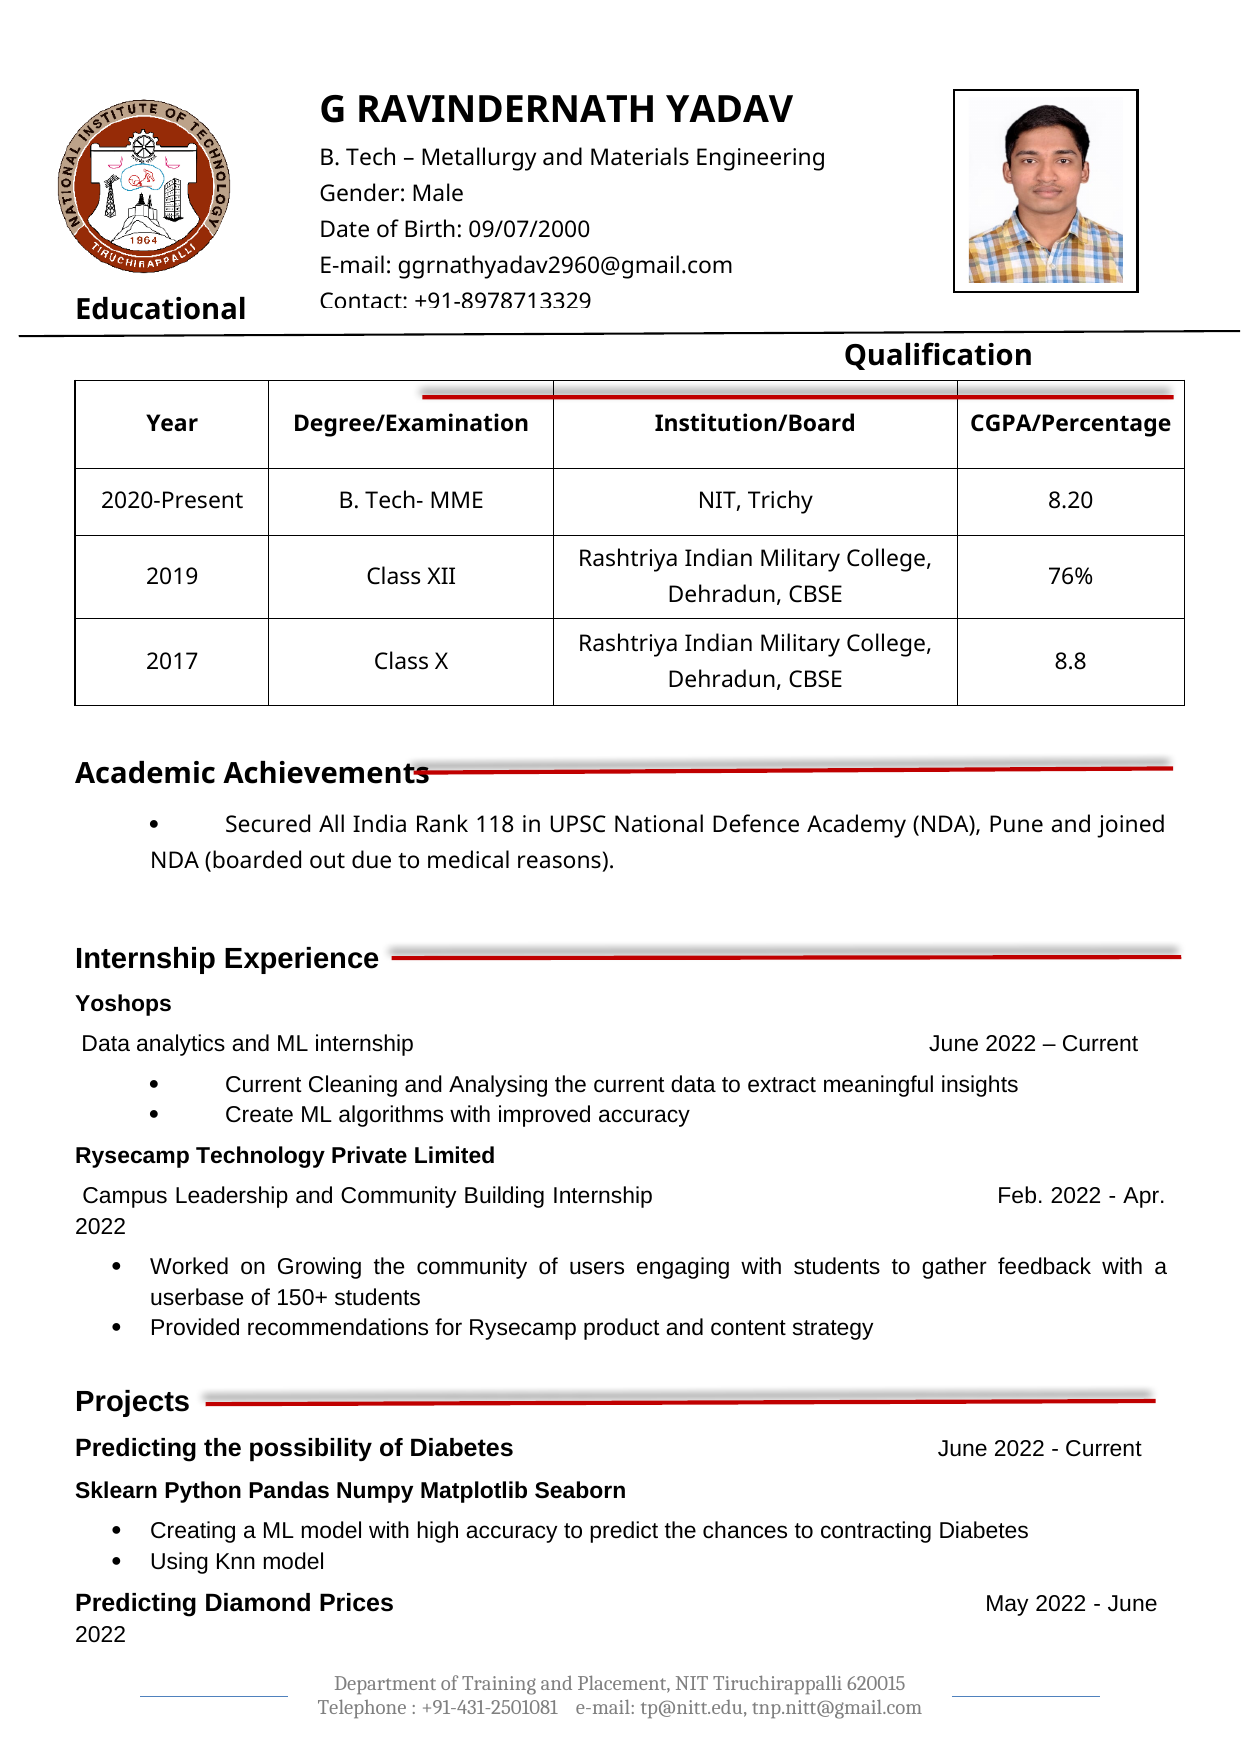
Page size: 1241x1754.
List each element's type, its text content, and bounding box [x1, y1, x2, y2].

list Secured All India Rank 118 in UPSC National Defence Academy (NDA), Pune and joined NDA (boarded out due to medical reasons). [150, 808, 1168, 875]
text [75, 1477, 1168, 1503]
list Creating a ML model with high accuracy to predict the chances to contracting Diabetes [112, 1517, 1168, 1544]
table_cell 2019 [76, 536, 268, 618]
table_header CGPA/Percentage [958, 381, 1184, 468]
table_header Year [76, 381, 268, 468]
text Educational Qualification [75, 333, 1165, 373]
table_cell B. Tech- MME [269, 469, 553, 535]
table_cell Rashtriya Indian Military College, Dehradun, CBSE [554, 619, 957, 705]
text Data analytics and ML internship June 2022 – Current [75, 1030, 1168, 1057]
table_cell Rashtriya Indian Military College, Dehradun, CBSE [554, 536, 957, 618]
list Create ML algorithms with improved accuracy [150, 1101, 1168, 1127]
picture [49, 90, 232, 276]
table_header Institution/Board [554, 401, 957, 468]
table_cell 2020-Present [76, 469, 268, 535]
text Predicting Diamond Prices May 2022 - June 2022 [75, 1588, 1168, 1647]
text Internship Experience [75, 941, 1168, 974]
table_cell Class XII [269, 536, 553, 618]
text Projects [75, 1384, 1168, 1418]
table_cell NIT, Trichy [554, 469, 957, 535]
list Worked on Growing the community of users engaging with students to gather feedback with a userbase of 150+ students [112, 1253, 1168, 1310]
table_cell Class X [269, 619, 553, 705]
text Predicting the possibility of Diabetes June 2022 - Current [75, 1433, 1168, 1462]
table_cell 8.20 [958, 469, 1184, 535]
list Current Cleaning and Analysing the current data to extract meaningful insights [150, 1071, 1168, 1097]
text Campus Leadership and Community Building Internship Feb. 2022 - Apr. 2022 [75, 1182, 1168, 1239]
list Provided recommendations for Rysecamp product and content strategy [112, 1314, 1168, 1340]
table_cell 8.8 [958, 619, 1184, 705]
table_cell 2017 [76, 619, 268, 705]
text Yoshops [75, 990, 1168, 1016]
list Using Knn model [112, 1548, 1168, 1574]
picture [968, 97, 1123, 283]
text Rysecamp Technology Private Limited [75, 1142, 1168, 1168]
table_header Degree/Examination [269, 381, 553, 468]
text Educational Qualification [75, 75, 1165, 334]
table_cell 76% [958, 536, 1184, 618]
text Academic Achievements [75, 752, 1165, 792]
